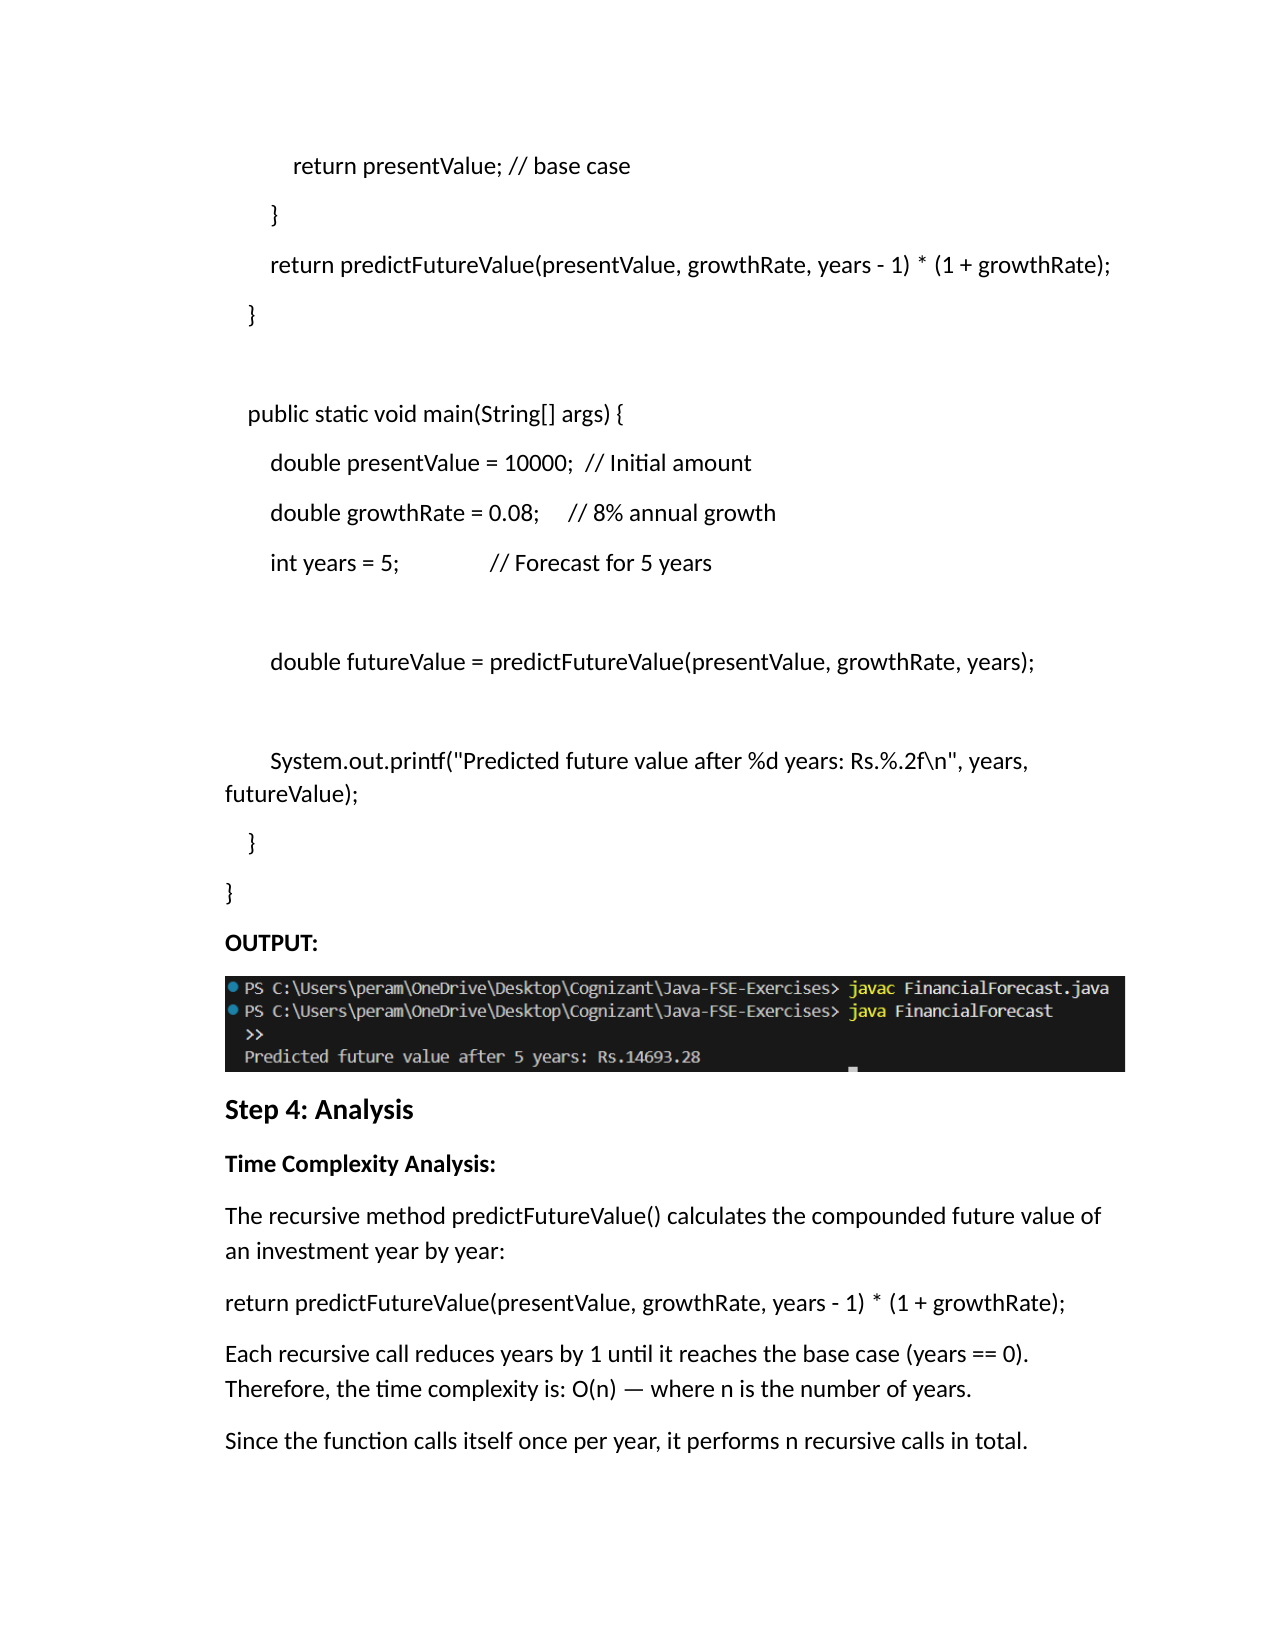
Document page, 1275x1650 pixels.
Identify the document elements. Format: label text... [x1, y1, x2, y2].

text Each recursive call reduces years by 1 until it reaches the base case (years == 0). Therefore, the time complexity is: O(n) — where n is the number of years. [225, 1338, 1125, 1404]
text The recursive method predictFutureValue() calculates the compounded future value of an investment year by year: [225, 1200, 1125, 1266]
text Time Complexity Analysis: [225, 1148, 1125, 1179]
text int years = 5; // Forecast for 5 years [225, 547, 1125, 577]
text double growthRate = 0.08; // 8% annual growth [225, 497, 1125, 528]
text OUTPUT: [225, 927, 1125, 957]
picture [225, 976, 1125, 1072]
text } [225, 827, 1125, 858]
text return predictFutureValue(presentValue, growthRate, years - 1) * (1 + growthRate); [225, 249, 1125, 280]
text double presentValue = 10000; // Initial amount [225, 447, 1125, 478]
text return predictFutureValue(presentValue, growthRate, years - 1) * (1 + growthRate); [225, 1287, 1125, 1317]
text public static void main(String[] args) { [225, 398, 1125, 428]
text Since the function calls itself once per year, it performs n recursive calls in total. [225, 1425, 1125, 1456]
text } [225, 299, 1125, 329]
text double futureValue = predictFutureValue(presentValue, growthRate, years); [225, 646, 1125, 676]
text } [225, 877, 1125, 908]
text System.out.printf("Predicted future value after %d years: Rs.%.2f\n", years, futureValue); [225, 745, 1125, 808]
text return presentValue; // base case [225, 150, 1125, 181]
text Step 4: Analysis [225, 1091, 1125, 1126]
text } [225, 199, 1125, 230]
